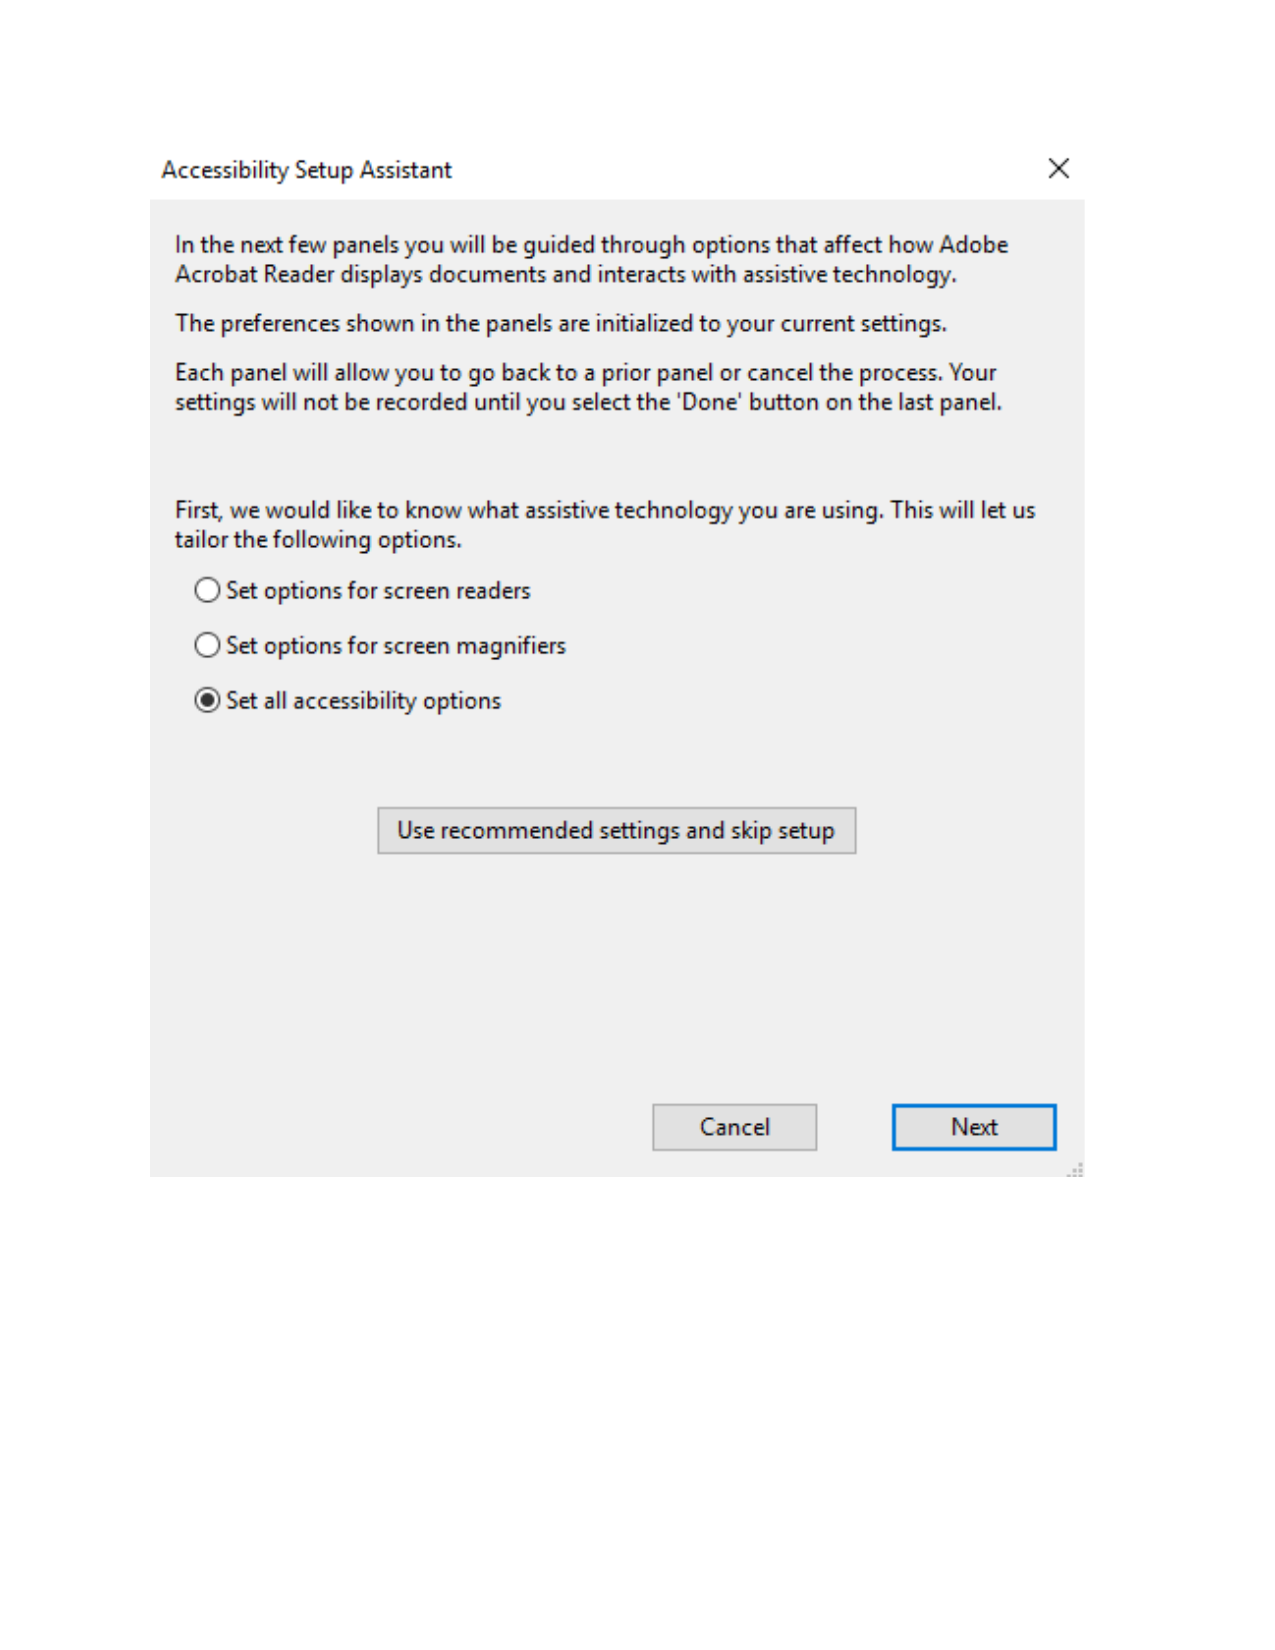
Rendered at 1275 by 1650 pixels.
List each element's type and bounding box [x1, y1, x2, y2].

picture [150, 150, 1085, 1177]
